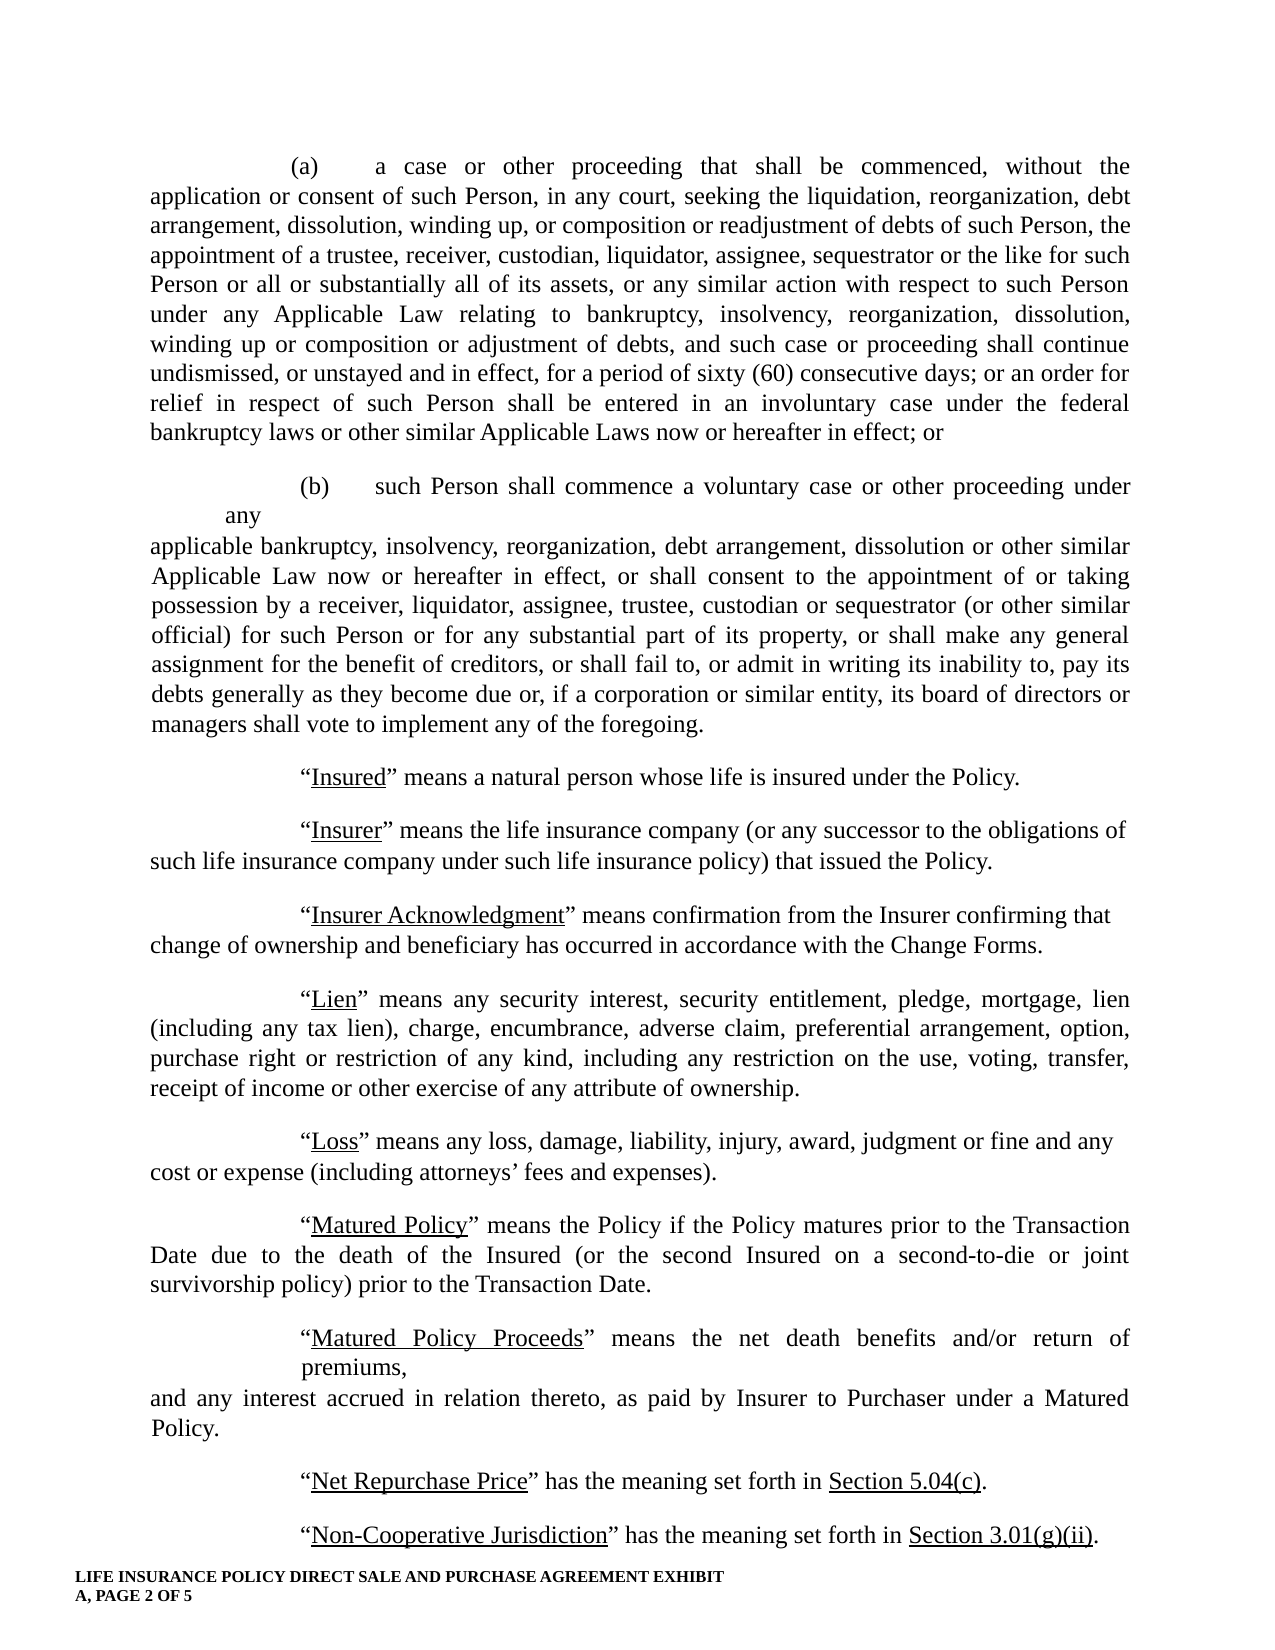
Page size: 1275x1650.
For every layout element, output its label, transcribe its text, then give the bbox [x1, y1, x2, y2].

list a case or other proceeding that shall be commenced, without the application or consent of such Person, in any court, seeking the liquidation, reorganization, debt arrangement, dissolution, winding up, or composition or readjustment of debts of such Person, the appointment of a trustee, receiver, custodian, liquidator, assignee, sequestrator or the like for such Person or all or substantially all of its assets, or any similar action with respect to such Person under any Applicable Law relating to bankruptcy, insolvency, reorganization, dissolution, winding up or composition or adjustment of debts, and such case or proceeding shall continue undismissed, or unstayed and in effect, for a period of sixty (60) consecutive days; or an order for relief in respect of such Person shall be entered in an involuntary case under the federal bankruptcy laws or other similar Applicable Laws now or hereafter in effect; or [150, 151, 1131, 446]
text and any interest accrued in relation thereto, as paid by Insurer to Purchaser under a Matured Policy. [150, 1383, 1131, 1441]
text “Net Repurchase Price” has the meaning set forth in Section 5.04(c). [300, 1466, 1131, 1495]
text “Loss” means any loss, damage, liability, injury, award, judgment or fine and any [300, 1126, 1131, 1155]
text “Insured” means a natural person whose life is insured under the Policy. [300, 762, 1131, 791]
list such Person shall commence a voluntary case or other proceeding under any [225, 471, 1131, 529]
text “Lien” means any security interest, security entitlement, pledge, mortgage, lien (including any tax lien), charge, encumbrance, adverse claim, preferential arrangement, option, purchase right or restriction of any kind, including any restriction on the use, voting, transfer, receipt of income or other exercise of any attribute of ownership. [150, 984, 1131, 1101]
text change of ownership and beneficiary has occurred in accordance with the Change Forms. [150, 930, 1131, 959]
text applicable bankruptcy, insolvency, reorganization, debt arrangement, dissolution or other similar Applicable Law now or hereafter in effect, or shall consent to the appointment of or taking possession by a receiver, liquidator, assignee, trustee, custodian or sequestrator (or other similar official) for such Person or for any substantial part of its property, or shall make any general assignment for the benefit of creditors, or shall fail to, or admit in writing its inability to, pay its debts generally as they become due or, if a corporation or similar entity, its board of directors or managers shall vote to implement any of the foregoing. [150, 531, 1131, 737]
text “Matured Policy Proceeds” means the net death benefits and/or return of premiums, [300, 1323, 1131, 1381]
text such life insurance company under such life insurance policy) that issued the Policy. [150, 846, 1131, 875]
text “Non-Cooperative Jurisdiction” has the meaning set forth in Section 3.01(g)(ii). [300, 1520, 1131, 1549]
text “Matured Policy” means the Policy if the Policy matures prior to the Transaction Date due to the death of the Insured (or the second Insured on a second-to-die or joint survivorship policy) prior to the Transaction Date. [150, 1210, 1131, 1298]
text “Insurer Acknowledgment” means confirmation from the Insurer confirming that [300, 900, 1131, 928]
text “Insurer” means the life insurance company (or any successor to the obligations of [300, 816, 1131, 844]
text cost or expense (including attorneys’ fees and expenses). [150, 1157, 1131, 1186]
